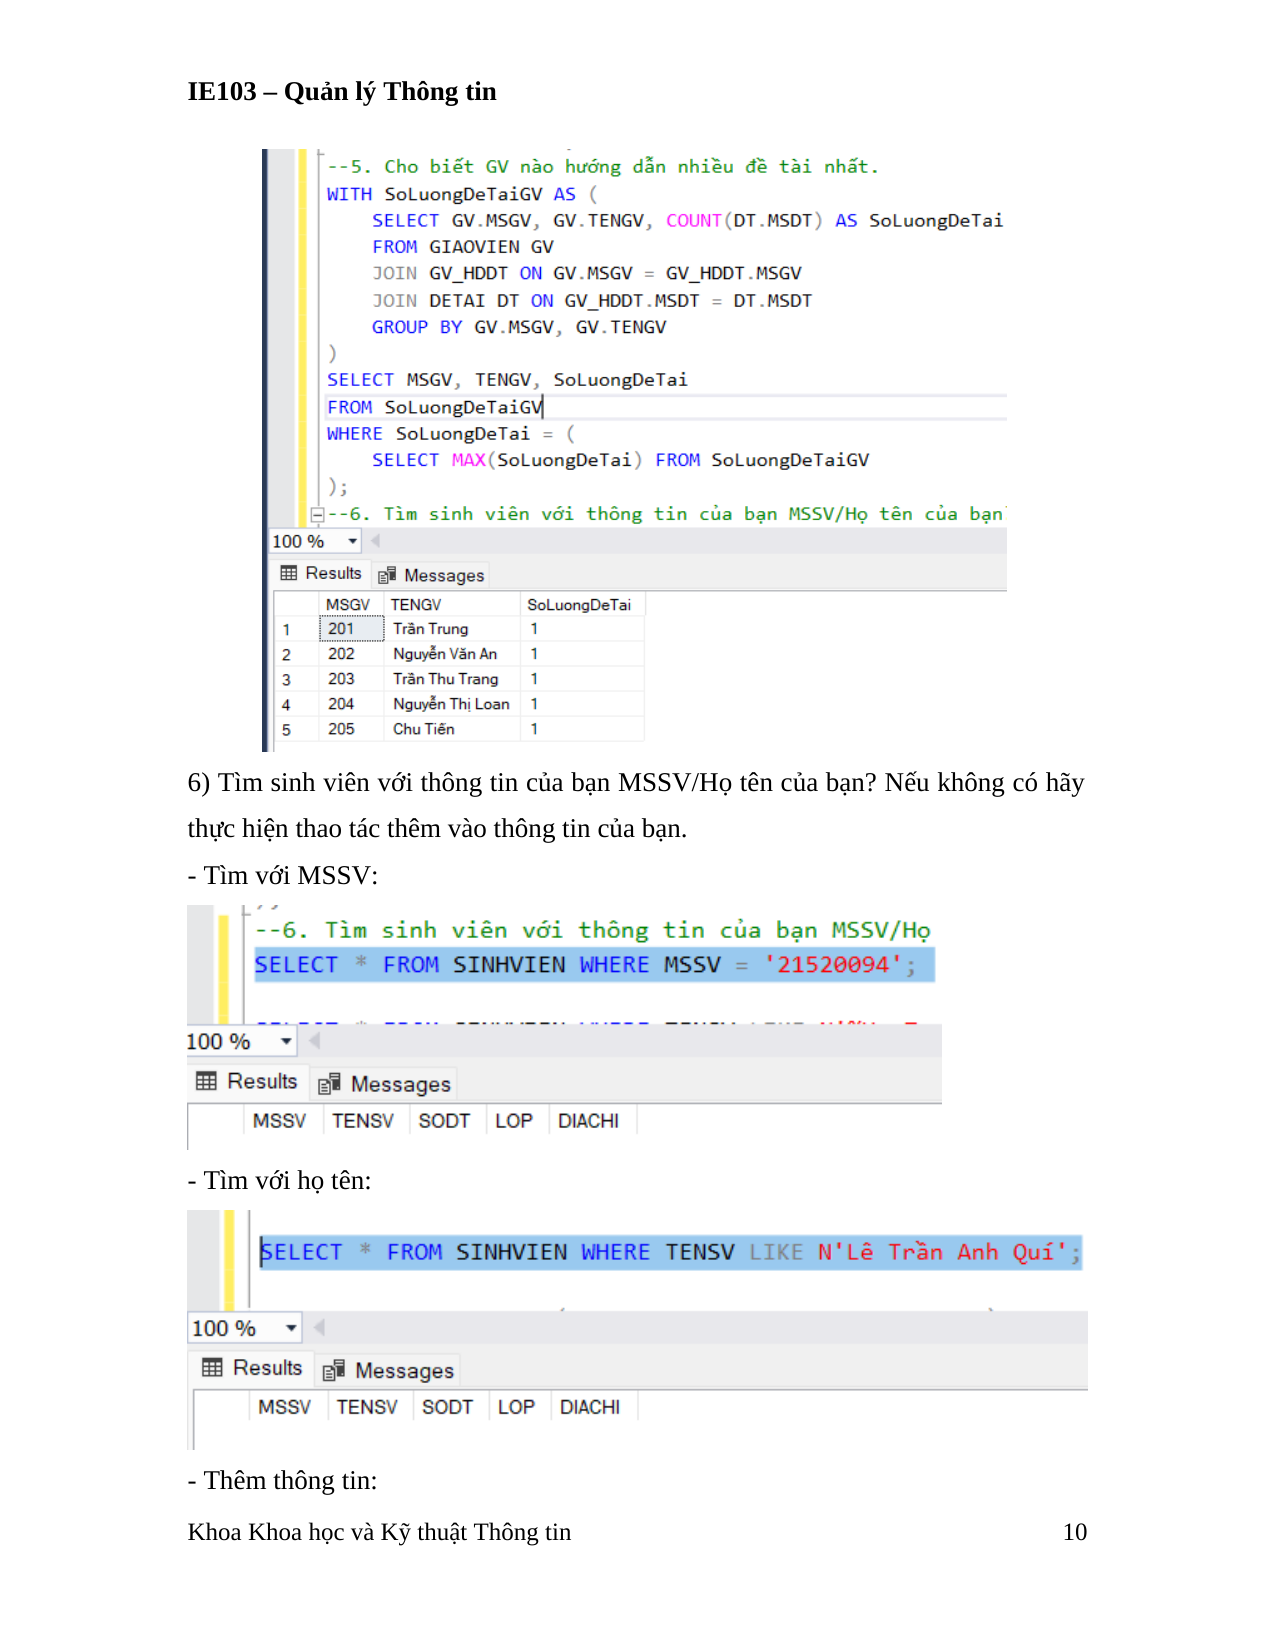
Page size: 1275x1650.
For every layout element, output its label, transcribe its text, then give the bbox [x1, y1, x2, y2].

picture [187, 905, 942, 1150]
picture [262, 149, 1007, 752]
text - Tìm với họ tên: [187, 1164, 1087, 1195]
picture [187, 1210, 1088, 1450]
text - Thêm thông tin: [187, 1464, 1087, 1495]
text 6) Tìm sinh viên với thông tin của bạn MSSV/Họ tên của bạn? Nếu không có hãy thực hiện thao tác thêm vào thông tin của bạn. [187, 766, 1087, 843]
text - Tìm với MSSV: [187, 859, 1087, 890]
